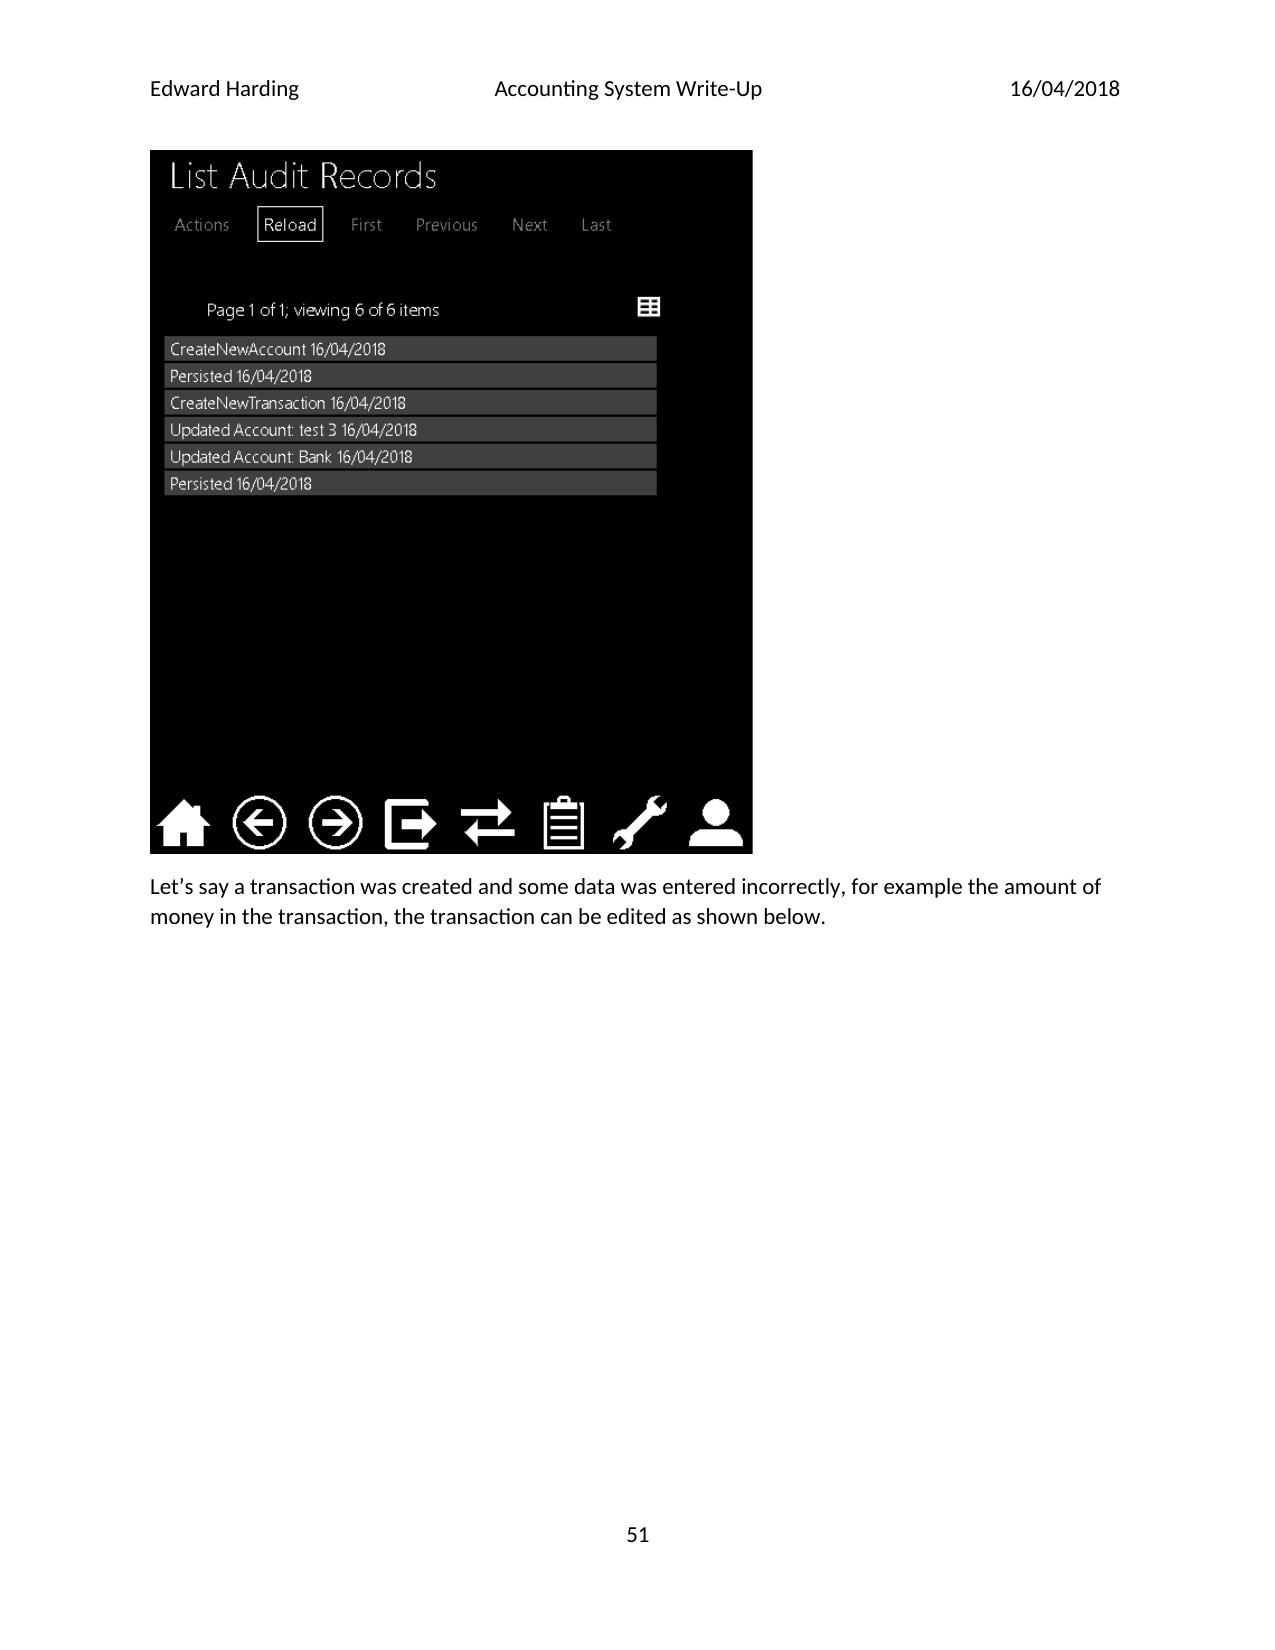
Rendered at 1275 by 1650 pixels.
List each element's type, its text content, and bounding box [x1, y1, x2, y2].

picture [150, 150, 753, 854]
text Let’s say a transaction was created and some data was entered incorrectly, for example the amount of money in the transaction, the transaction can be edited as shown below. [150, 872, 1125, 930]
